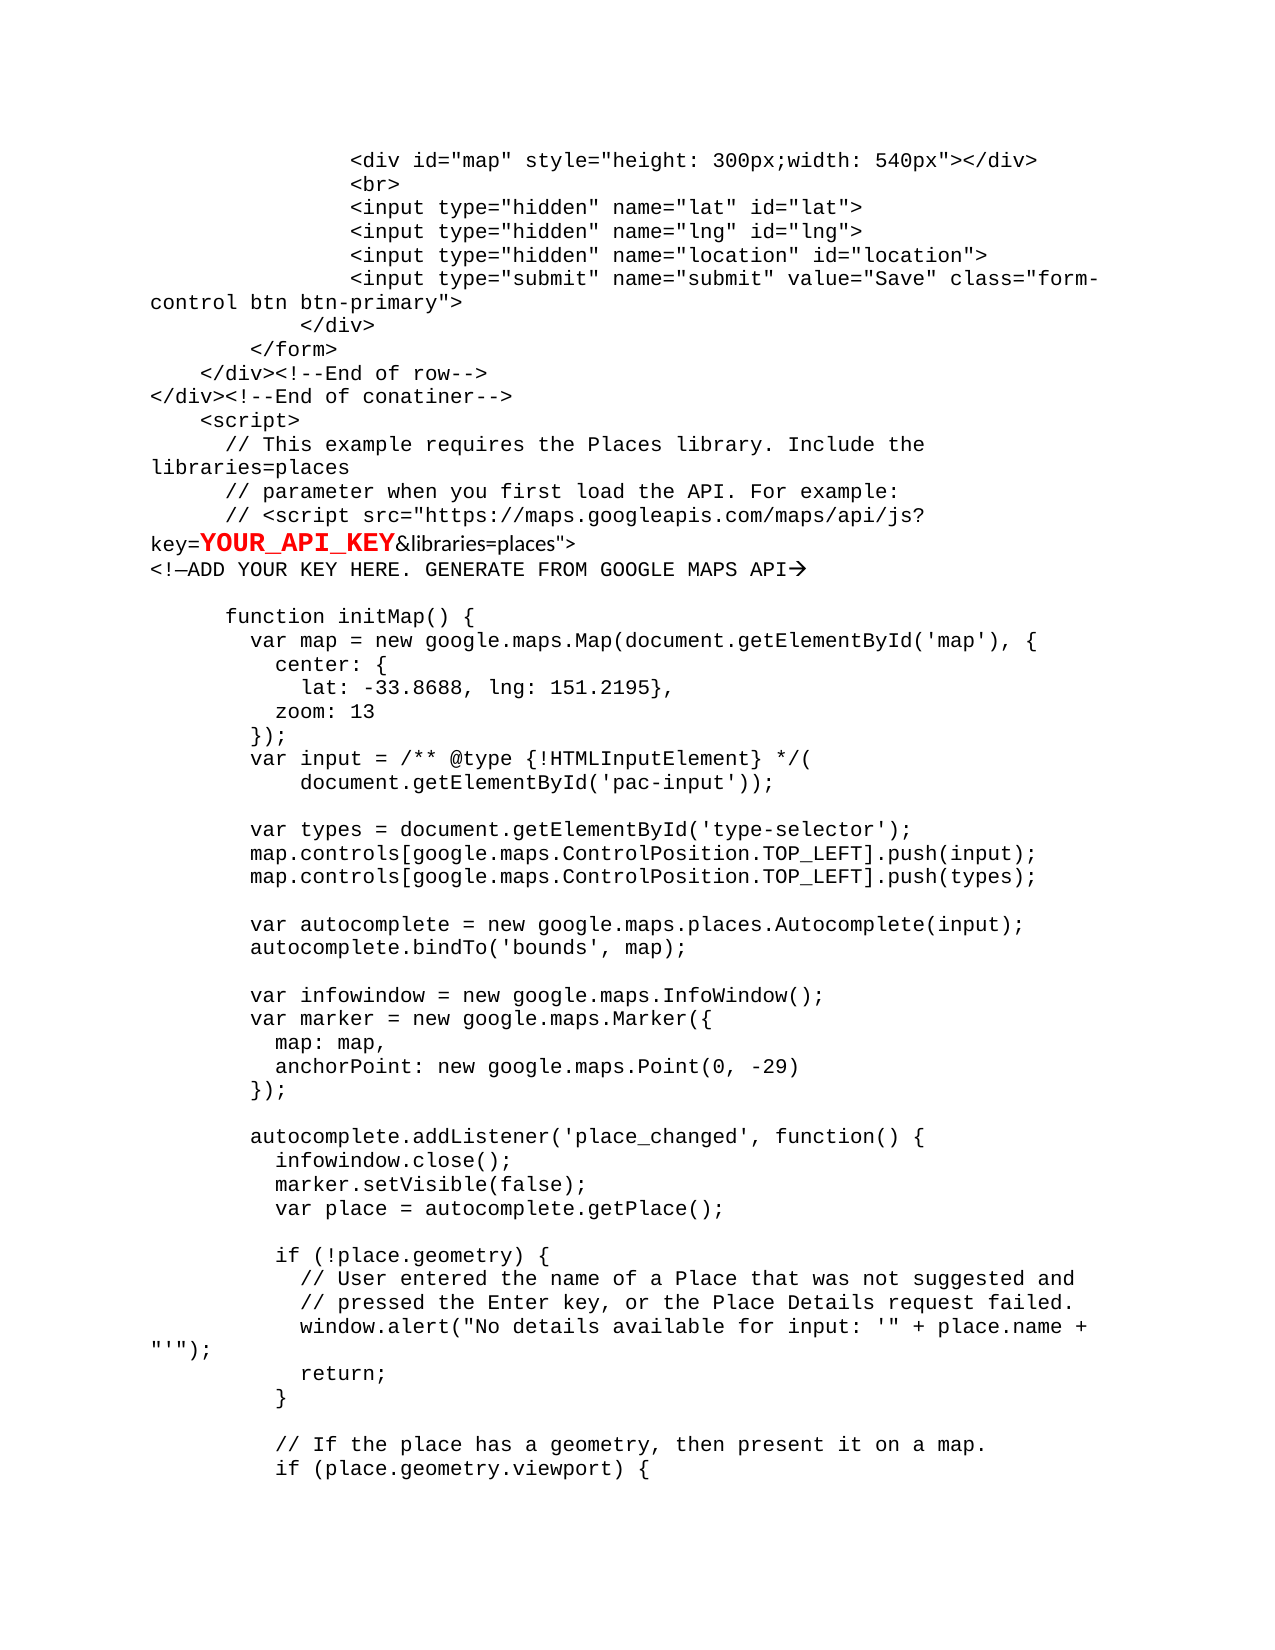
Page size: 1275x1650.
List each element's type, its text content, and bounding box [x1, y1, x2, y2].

text <div id="map" style="height: 300px;width: 540px"></div> [150, 150, 1125, 174]
text <!—ADD YOUR KEY HERE. GENERATE FROM GOOGLE MAPS API [150, 559, 1125, 583]
text </div> [150, 316, 1125, 339]
text document.getElementById('pac-input')); [150, 772, 1125, 796]
text // pressed the Enter key, or the Place Details request failed. [150, 1292, 1125, 1316]
text lat: -33.8688, lng: 151.2195}, [150, 677, 1125, 701]
text <input type="submit" name="submit" value="Save" class="form-control btn btn-primary"> [150, 268, 1125, 316]
text } [150, 1387, 1125, 1410]
text </div><!--End of row--> [150, 363, 1125, 386]
text if (!place.geometry) { [150, 1245, 1125, 1268]
text marker.setVisible(false); [150, 1174, 1125, 1197]
text </form> [150, 339, 1125, 363]
text return; [150, 1363, 1125, 1387]
text window.alert("No details available for input: '" + place.name + "'"); [150, 1316, 1125, 1363]
text autocomplete.addListener('place_changed', function() { [150, 1127, 1125, 1150]
text // This example requires the Places library. Include the libraries=places [150, 434, 1125, 481]
text var input = /** @type {!HTMLInputElement} */( [150, 748, 1125, 772]
text map.controls[google.maps.ControlPosition.TOP_LEFT].push(input); [150, 843, 1125, 866]
text var map = new google.maps.Map(document.getElementById('map'), { [150, 630, 1125, 654]
text var infowindow = new google.maps.InfoWindow(); [150, 985, 1125, 1008]
text zoom: 13 [150, 701, 1125, 724]
text map.controls[google.maps.ControlPosition.TOP_LEFT].push(types); [150, 866, 1125, 890]
text }); [150, 1079, 1125, 1103]
text <input type="hidden" name="location" id="location"> [150, 244, 1125, 268]
text infowindow.close(); [150, 1150, 1125, 1174]
text center: { [150, 654, 1125, 677]
text </div><!--End of conatiner--> [150, 386, 1125, 410]
text map: map, [150, 1032, 1125, 1056]
text // User entered the name of a Place that was not suggested and [150, 1268, 1125, 1292]
text var autocomplete = new google.maps.places.Autocomplete(input); [150, 914, 1125, 937]
text if (place.geometry.viewport) { [150, 1458, 1125, 1481]
text autocomplete.bindTo('bounds', map); [150, 937, 1125, 961]
text function initMap() { [150, 606, 1125, 630]
text <input type="hidden" name="lng" id="lng"> [150, 221, 1125, 244]
text <br> [150, 174, 1125, 197]
text <script> [150, 410, 1125, 434]
text // <script src="https://maps.googleapis.com/maps/api/js?key=YOUR_API_KEY&libraries=places"> [150, 505, 1125, 559]
text <input type="hidden" name="lat" id="lat"> [150, 197, 1125, 221]
text var marker = new google.maps.Marker({ [150, 1008, 1125, 1032]
text var types = document.getElementById('type-selector'); [150, 819, 1125, 843]
text // parameter when you first load the API. For example: [150, 481, 1125, 505]
text anchorPoint: new google.maps.Point(0, -29) [150, 1056, 1125, 1079]
text var place = autocomplete.getPlace(); [150, 1197, 1125, 1221]
text }); [150, 724, 1125, 748]
text // If the place has a geometry, then present it on a map. [150, 1434, 1125, 1458]
